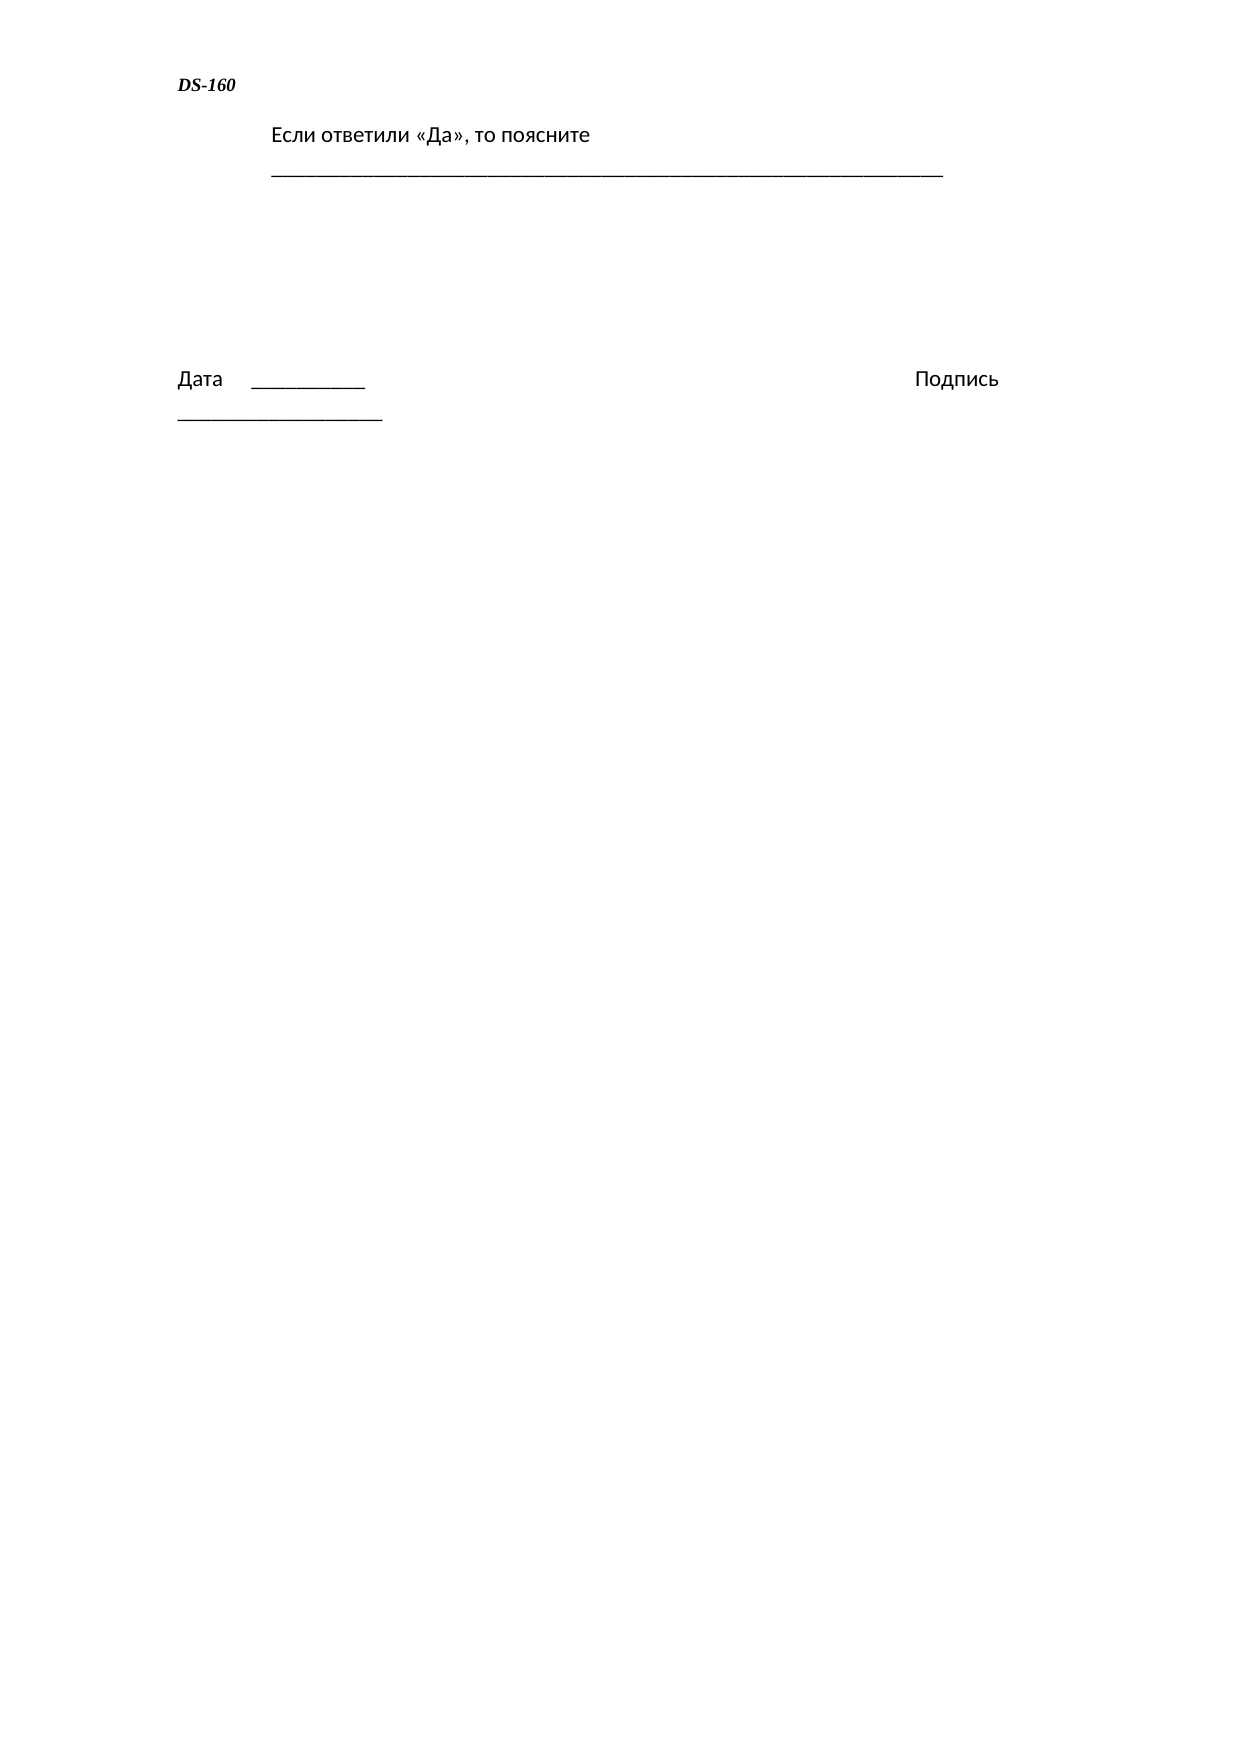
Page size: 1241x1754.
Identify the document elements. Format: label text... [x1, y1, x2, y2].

text Дата __________ Подпись __________________ [177, 364, 1152, 424]
text Если ответили «Да», то поясните ___________________________________________________________ [271, 120, 1152, 180]
